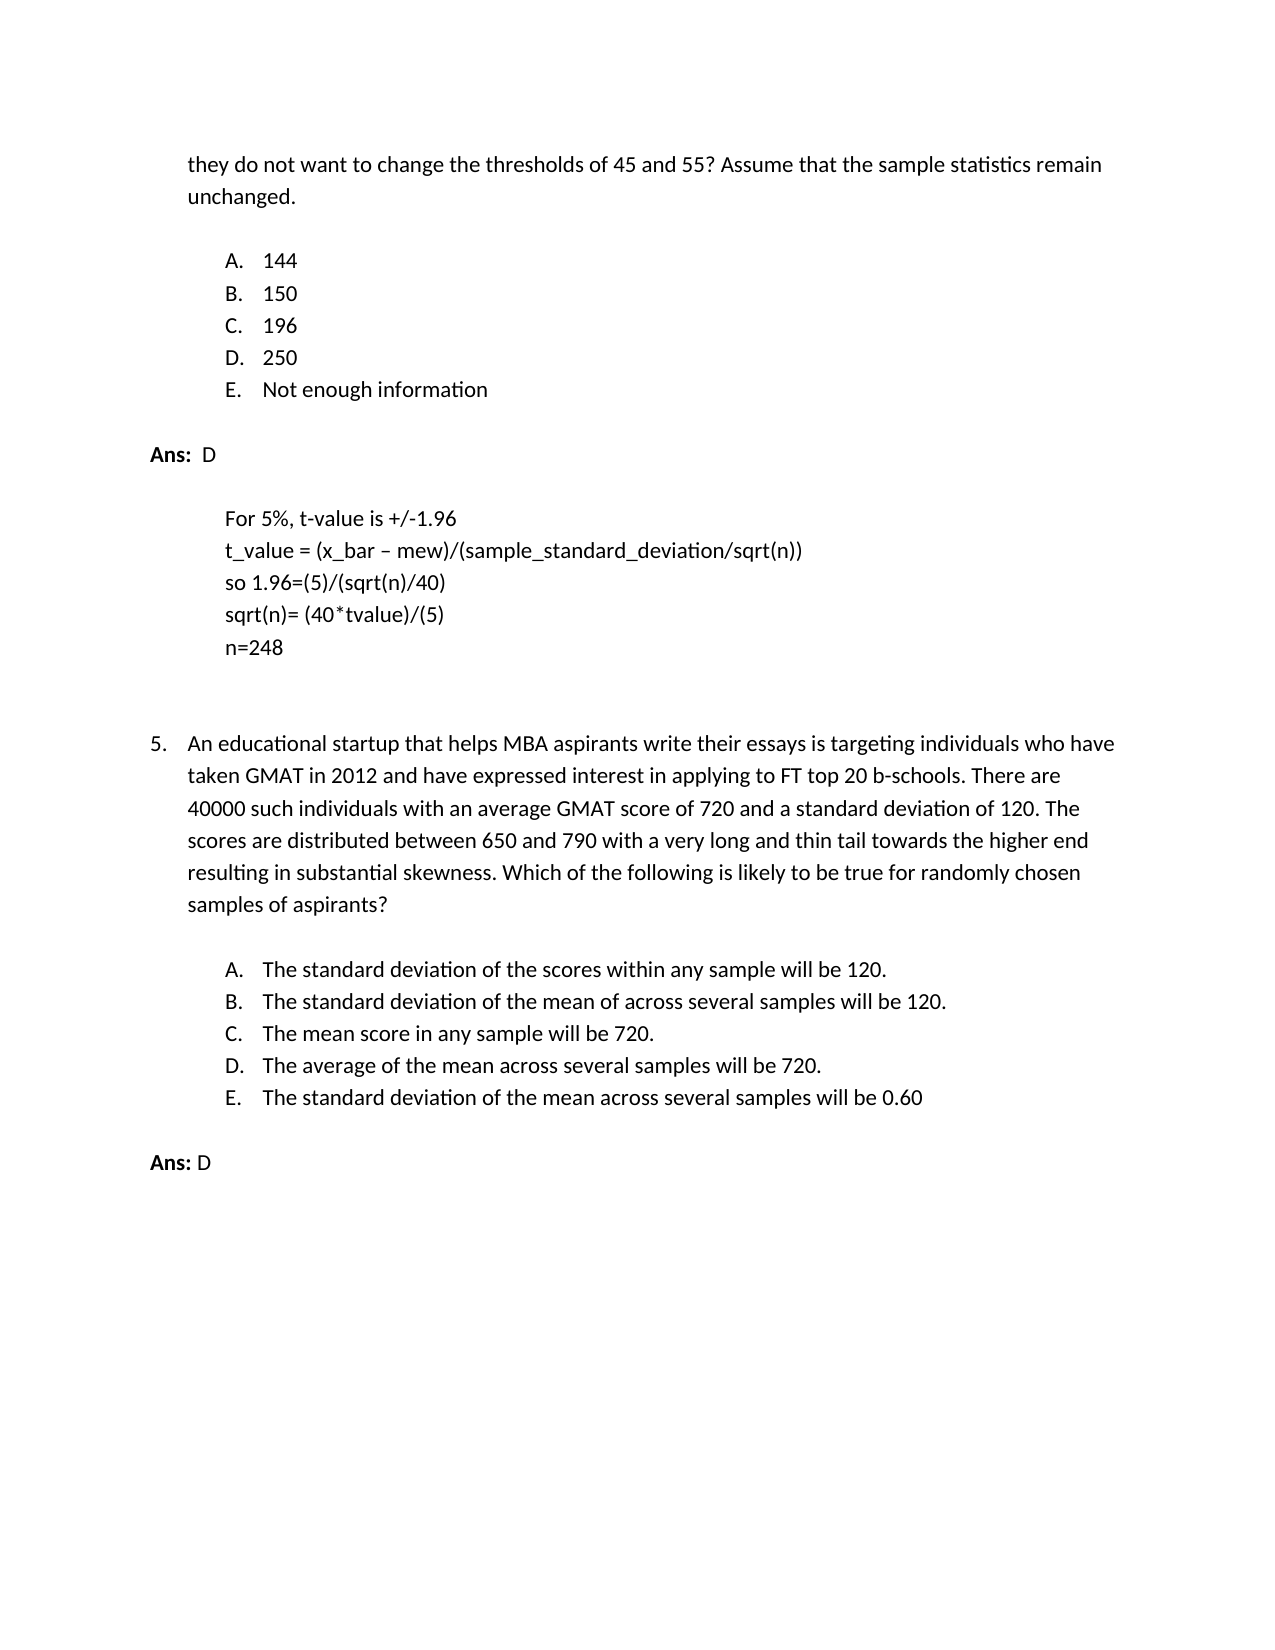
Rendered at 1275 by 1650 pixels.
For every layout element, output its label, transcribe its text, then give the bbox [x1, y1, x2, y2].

list An educational startup that helps MBA aspirants write their essays is targeting individuals who have taken GMAT in 2012 and have expressed interest in applying to FT top 20 b-schools. There are 40000 such individuals with an average GMAT score of 720 and a standard deviation of 120. The scores are distributed between 650 and 790 with a very long and thin tail towards the higher end resulting in substantial skewness. Which of the following is likely to be true for randomly chosen samples of aspirants? [150, 729, 1125, 918]
list 144 [225, 247, 1125, 274]
list The standard deviation of the mean of across several samples will be 120. [225, 987, 1125, 1015]
list The standard deviation of the mean across several samples will be 0.60 [225, 1083, 1125, 1111]
list 250 [225, 343, 1125, 371]
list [150, 150, 1125, 210]
list The standard deviation of the scores within any sample will be 120. [225, 955, 1125, 983]
text Ans: D [150, 440, 1125, 468]
list The mean score in any sample will be 720. [225, 1019, 1125, 1047]
list The average of the mean across several samples will be 720. [225, 1051, 1125, 1079]
text t_value = (x_bar – mew)/(sample_standard_deviation/sqrt(n)) so 1.96=(5)/(sqrt(n)/40) sqrt(n)= (40*tvalue)/(5) n=248 [225, 536, 1125, 661]
text Ans: D [150, 1148, 1125, 1176]
list 150 [225, 279, 1125, 307]
list 196 [225, 311, 1125, 339]
list Not enough information [225, 375, 1125, 403]
text For 5%, t-value is +/-1.96 [150, 504, 1125, 532]
